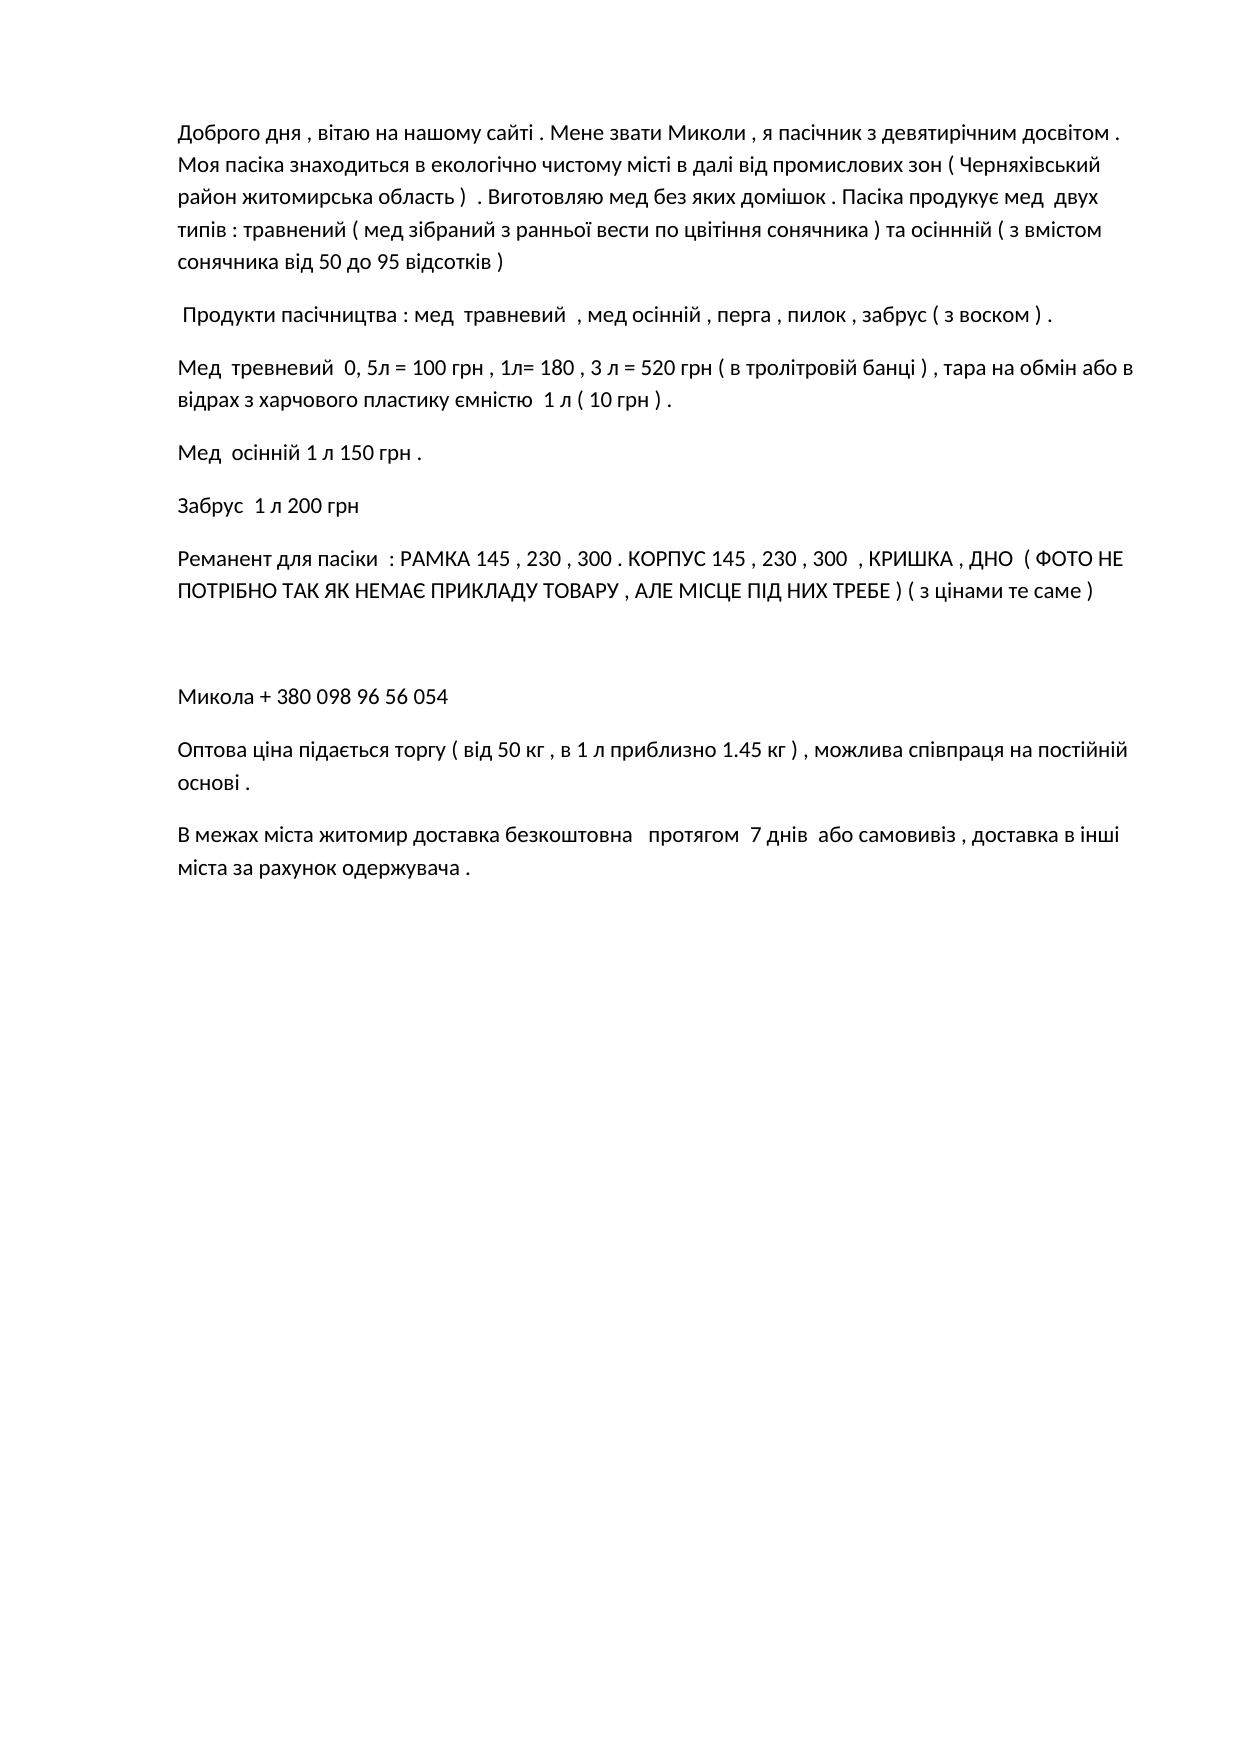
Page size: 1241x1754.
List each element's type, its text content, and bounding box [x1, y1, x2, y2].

text Микола + 380 098 96 56 054 [177, 682, 1152, 710]
text Мед осінній 1 л 150 грн . [177, 438, 1152, 466]
text В межах міста житомир доставка безкоштовна протягом 7 днів або самовивіз , доставка в інші міста за рахунок одержувача . [177, 821, 1152, 881]
text Продукти пасічництва : мед травневий , мед осінній , перга , пилок , забрус ( з воском ) . [177, 300, 1152, 328]
text Оптова ціна підається торгу ( від 50 кг , в 1 л приблизно 1.45 кг ) , можлива співпраця на постійній основі . [177, 735, 1152, 796]
text Доброго дня , вітаю на нашому сайті . Мене звати Миколи , я пасічник з девятирічним досвітом . Моя пасіка знаходиться в екологічно чистому місті в далі від промислових зон ( Черняхівський район житомирська область ) . Виготовляю мед без яких домішок . Пасіка продукує мед двух типів : травнений ( мед зібраний з ранньої вести по цвітіння сонячника ) та осіннній ( з вмістом сонячника від 50 до 95 відсотків ) [177, 118, 1152, 275]
text Забрус 1 л 200 грн [177, 491, 1152, 519]
text Мед тревневий 0, 5л = 100 грн , 1л= 180 , 3 л = 520 грн ( в тролітровій банці ) , тара на обмін або в відрах з харчового пластику ємністю 1 л ( 10 грн ) . [177, 353, 1152, 413]
text Реманент для пасіки : РАМКА 145 , 230 , 300 . КОРПУС 145 , 230 , 300 , КРИШКА , ДНО ( ФОТО НЕ ПОТРІБНО ТАК ЯК НЕМАЄ ПРИКЛАДУ ТОВАРУ , АЛЕ МІСЦЕ ПІД НИХ ТРЕБЕ ) ( з цінами те саме ) [177, 544, 1152, 604]
